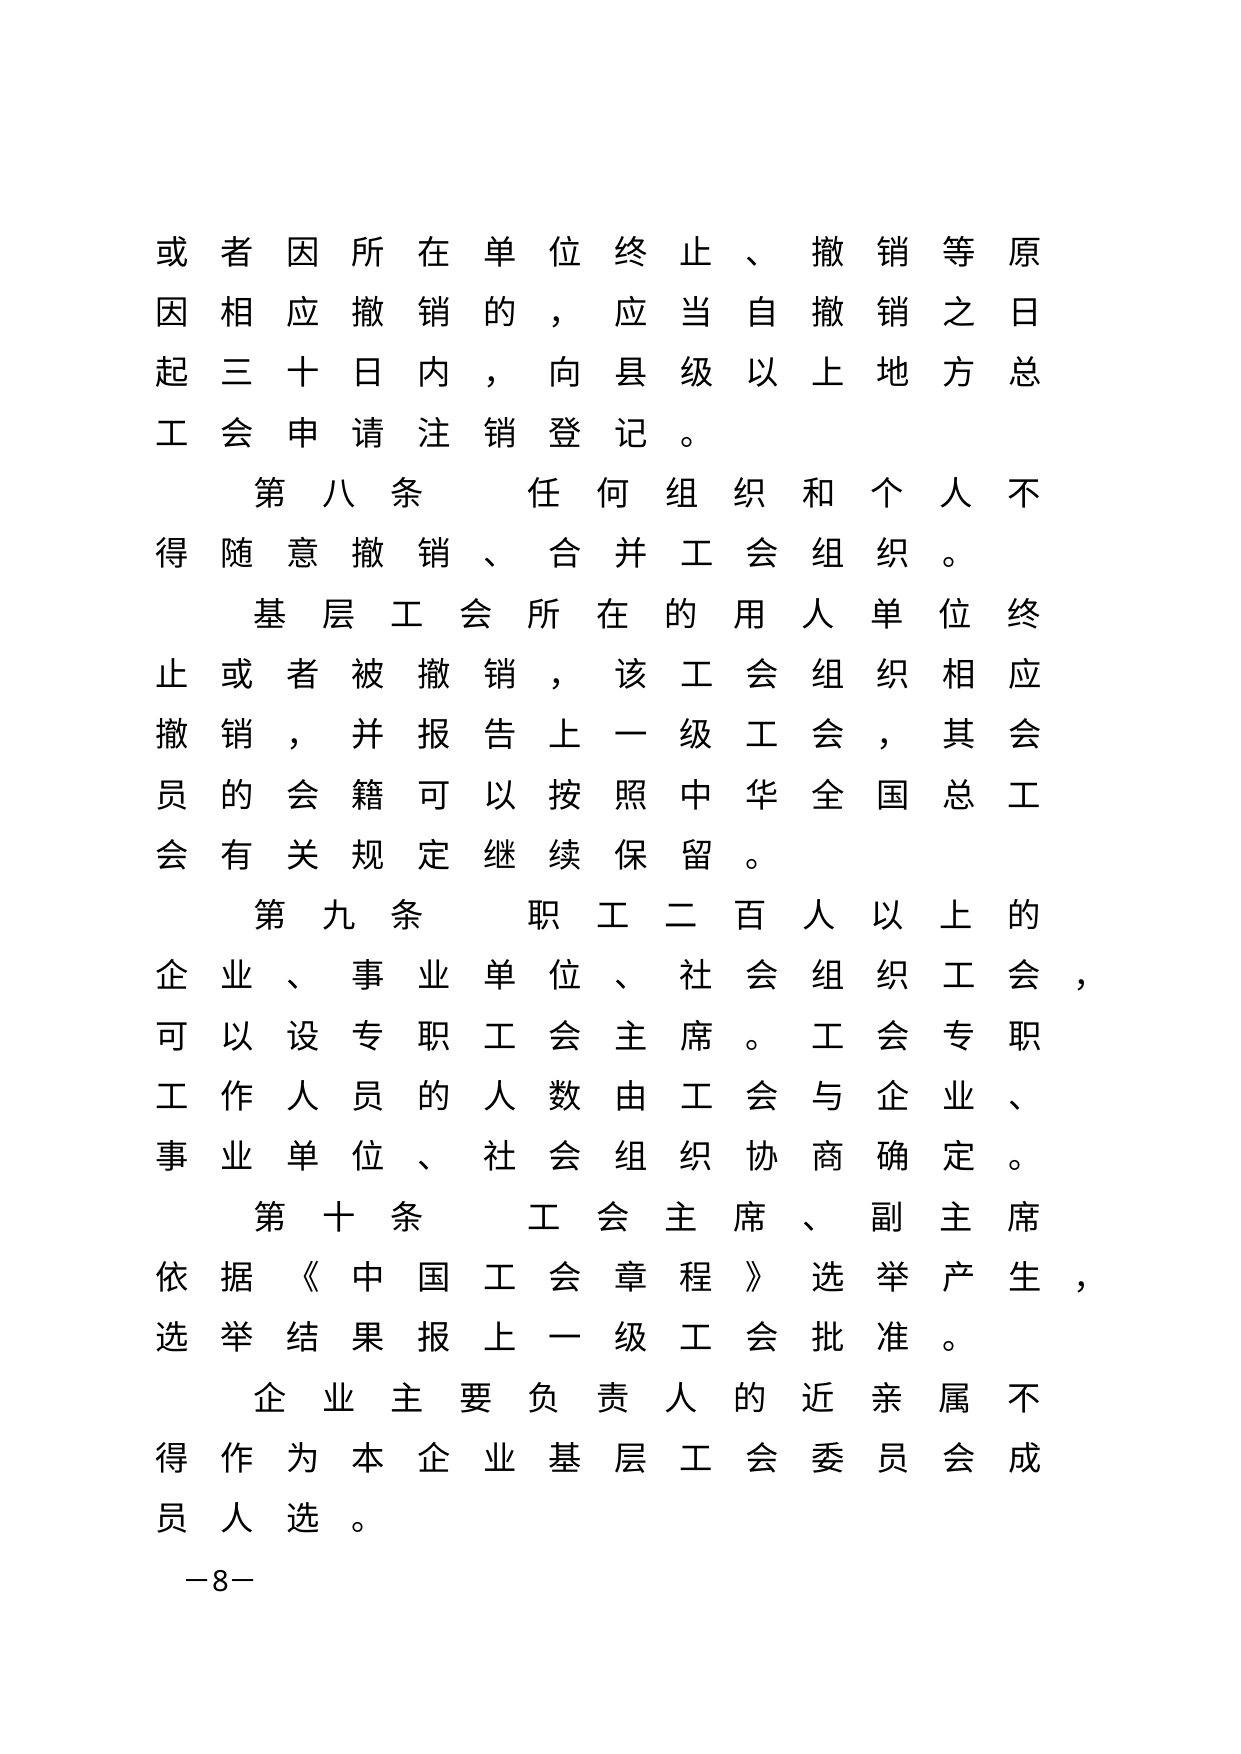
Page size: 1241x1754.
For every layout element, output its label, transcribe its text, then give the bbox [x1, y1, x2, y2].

text 第八条 任何组织和个人不得随意撤销、合并工会组织。 [155, 461, 1073, 581]
text 第十条 工会主席、副主席依据《中国工会章程》选举产生，选举结果报上一级工会批准。 [155, 1184, 1073, 1365]
text 第九条 职工二百人以上的企业、事业单位、社会组织工会，可以设专职工会主席。工会专职工作人员的人数由工会与企业、事业单位、社会组织协商确定。 [155, 883, 1073, 1184]
text 取得工会法人资格的基层工会经会员大会或者会员代表大会通过并报上一级工会批准撤销的，或者因所在单位终止、撤销等原因相应撤销的，应当自撤销之日起三十日内，向县级以上地方总工会申请注销登记。 [155, 219, 1073, 461]
text 基层工会所在的用人单位终止或者被撤销，该工会组织相应撤销，并报告上一级工会，其会员的会籍可以按照中华全国总工会有关规定继续保留。 [155, 581, 1073, 883]
text 企业主要负责人的近亲属不得作为本企业基层工会委员会成员人选。 [155, 1365, 1073, 1546]
